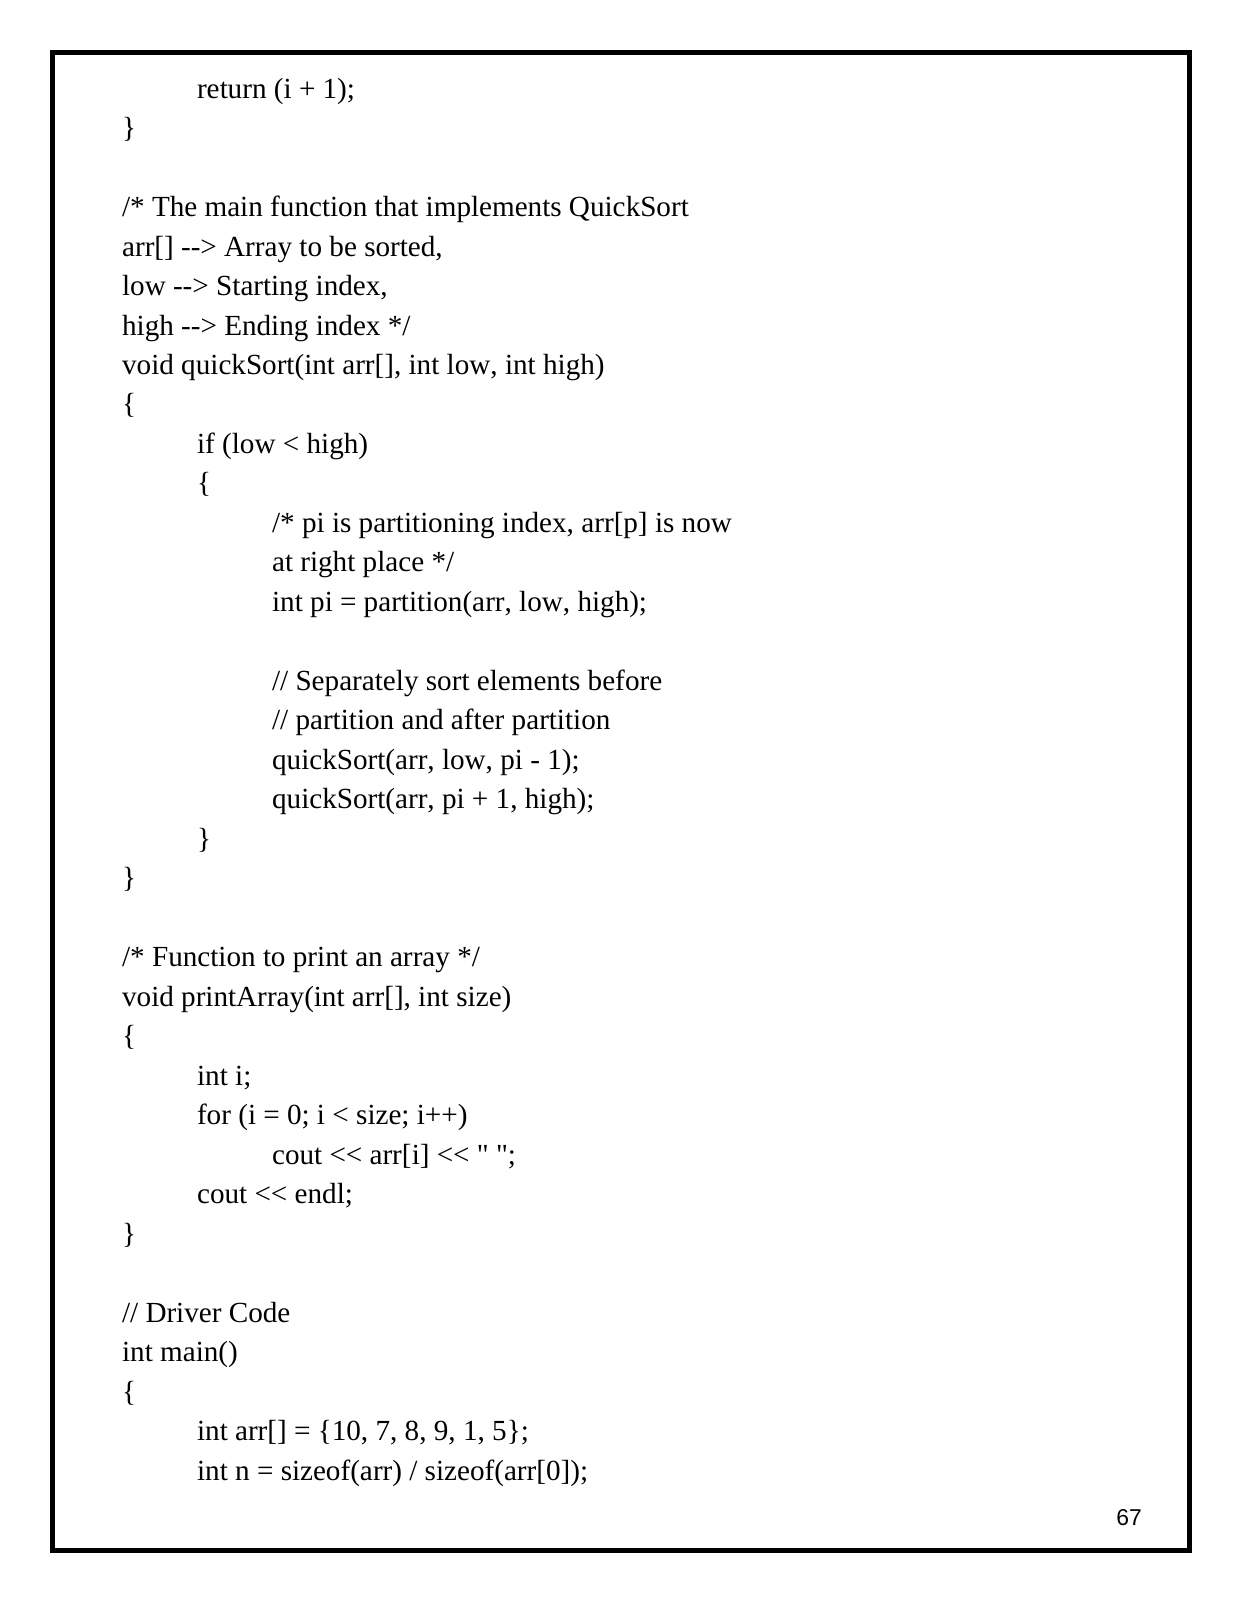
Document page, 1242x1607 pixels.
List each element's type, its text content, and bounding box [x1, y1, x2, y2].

text /* Function to print an array */ [122, 939, 1142, 973]
text { [122, 387, 1142, 420]
text high --> Ending index */ [122, 308, 1142, 341]
text // Separately sort elements before [122, 663, 1142, 697]
text cout << endl; [122, 1176, 1142, 1210]
text /* The main function that implements QuickSort [122, 189, 1142, 223]
text } [122, 110, 1142, 144]
text int arr[] = {10, 7, 8, 9, 1, 5}; [122, 1413, 1142, 1447]
text quickSort(arr, pi + 1, high); [122, 781, 1142, 815]
text if (low < high) [122, 426, 1142, 460]
text { [122, 1018, 1142, 1052]
text quickSort(arr, low, pi - 1); [122, 742, 1142, 776]
text } [122, 1216, 1142, 1249]
text low --> Starting index, [122, 268, 1142, 302]
text void printArray(int arr[], int size) [122, 979, 1142, 1012]
text { [122, 466, 1142, 499]
text /* pi is partitioning index, arr[p] is now [122, 505, 1142, 539]
text // partition and after partition [122, 702, 1142, 736]
text { [122, 1374, 1142, 1407]
text int i; [122, 1058, 1142, 1091]
text cout << arr[i] << " "; [122, 1137, 1142, 1170]
text // Driver Code [122, 1295, 1142, 1328]
text void quickSort(int arr[], int low, int high) [122, 347, 1142, 381]
text arr[] --> Array to be sorted, [122, 229, 1142, 262]
text at right place */ [122, 544, 1142, 578]
text int n = sizeof(arr) / sizeof(arr[0]); [122, 1453, 1142, 1486]
text int main() [122, 1334, 1142, 1368]
text for (i = 0; i < size; i++) [122, 1097, 1142, 1131]
text } [122, 860, 1142, 894]
text int pi = partition(arr, low, high); [122, 584, 1142, 618]
text return (i + 1); [122, 71, 1142, 104]
text } [122, 821, 1142, 854]
